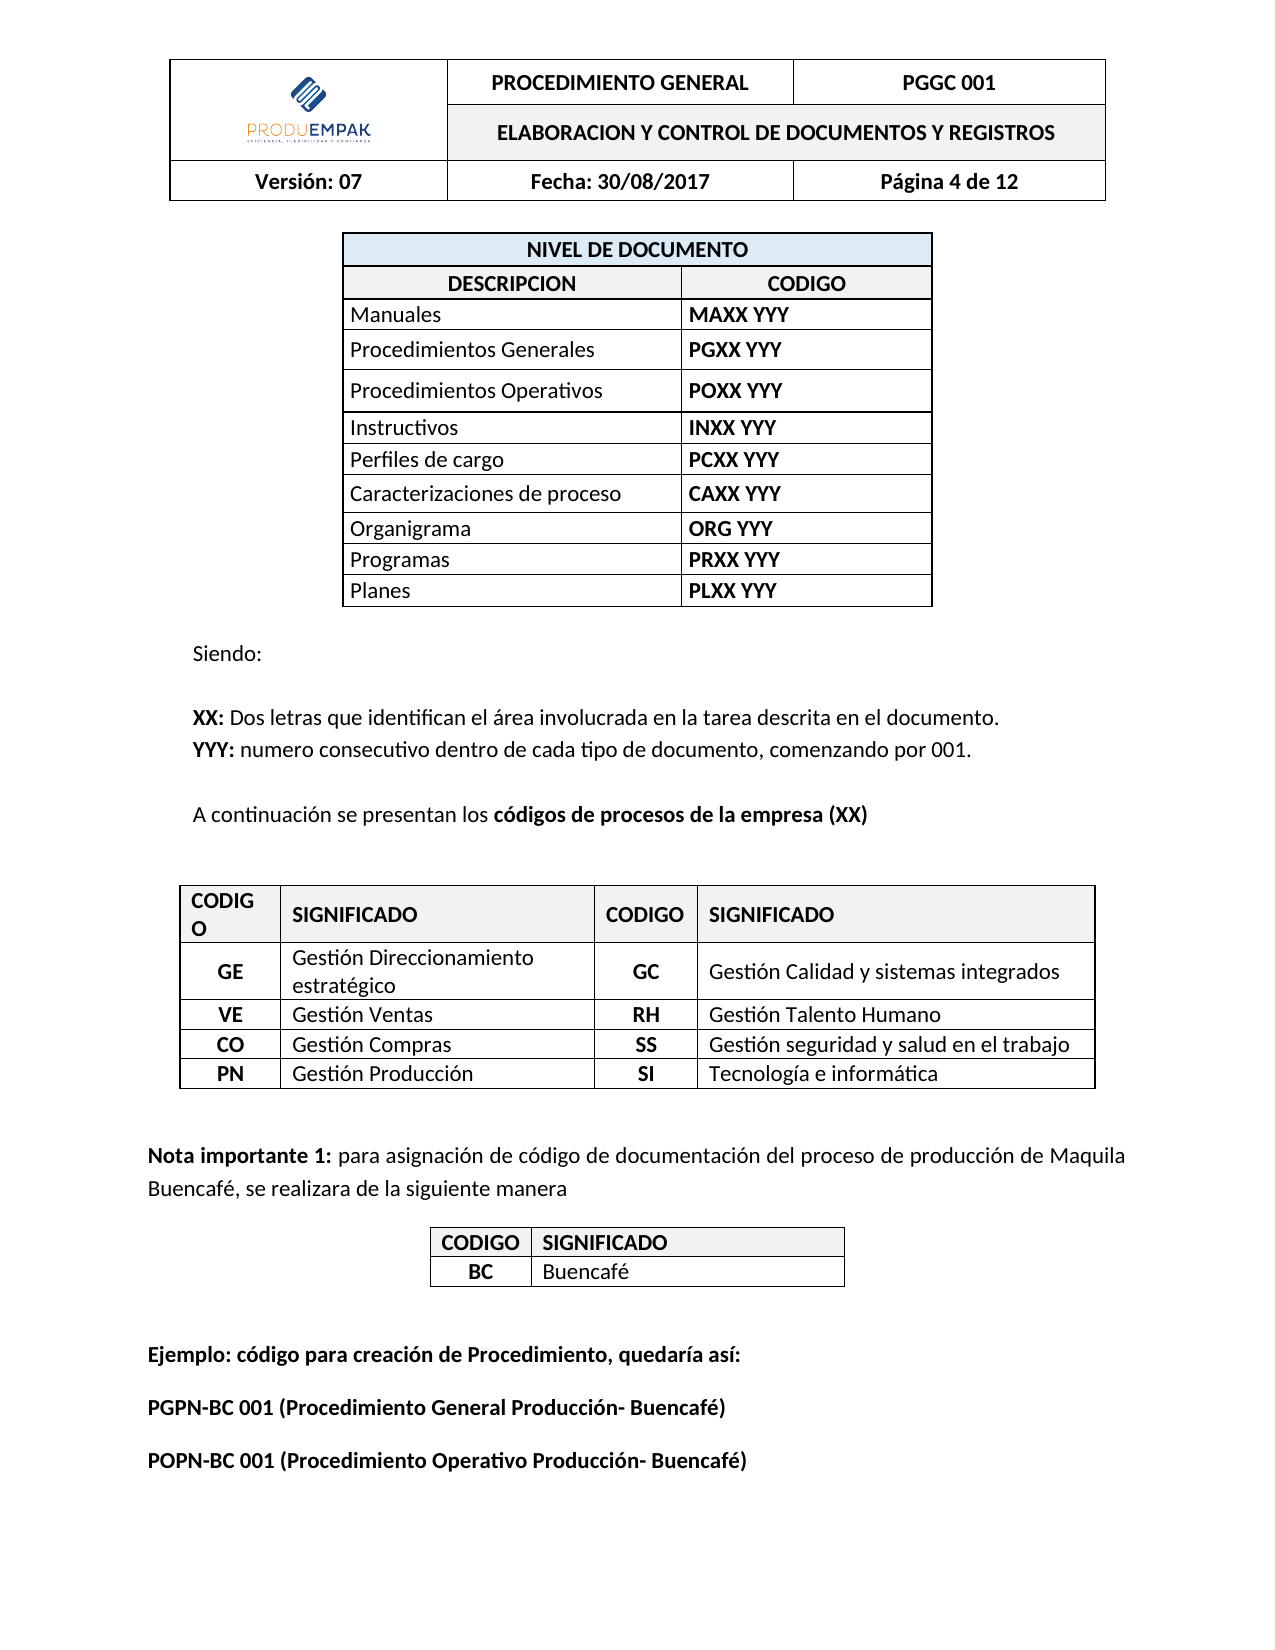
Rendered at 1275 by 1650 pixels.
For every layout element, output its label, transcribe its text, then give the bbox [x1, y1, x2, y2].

table_cell SI [595, 1059, 697, 1087]
list XX: Dos letras que identifican el área involucrada en la tarea descrita en el documento. [193, 703, 1127, 731]
text Nota importante 1: para asignación de código de documentación del proceso de producción de Maquila Buencafé, se realizara de la siguiente manera [148, 1142, 1127, 1202]
table_header CODIGO [181, 886, 280, 942]
table_cell VE [181, 1000, 280, 1028]
table_cell SS [595, 1030, 697, 1058]
table_cell Procedimientos Operativos [344, 370, 681, 411]
table_header SIGNIFICADO [698, 886, 1094, 942]
text POPN-BC 001 (Procedimiento Operativo Producción- Buencafé) [148, 1446, 1127, 1474]
table_cell BC [431, 1257, 531, 1286]
table_cell Gestión Talento Humano [698, 1000, 1094, 1028]
table_cell Buencafé [532, 1257, 844, 1286]
table_cell DESCRIPCION [344, 267, 681, 298]
table_header NIVEL DE DOCUMENTO [344, 234, 931, 265]
table_cell CODIGO [682, 267, 931, 298]
table_cell POXX YYY [682, 370, 931, 411]
table_cell Manuales [344, 300, 681, 329]
table_cell MAXX YYY [682, 300, 931, 329]
text Ejemplo: código para creación de Procedimiento, quedaría así: [148, 1340, 1127, 1368]
table_cell PRXX YYY [682, 544, 931, 574]
table_cell Gestión Compras [281, 1030, 594, 1058]
table_cell Gestión seguridad y salud en el trabajo [698, 1030, 1094, 1058]
table_cell GC [595, 943, 697, 999]
list A continuación se presentan los códigos de procesos de la empresa (XX) [193, 800, 1127, 828]
picture [243, 60, 374, 160]
table_cell INXX YYY [682, 413, 931, 443]
table_header SIGNIFICADO [281, 886, 594, 942]
table_cell ORG YYY [682, 513, 931, 543]
table_header SIGNIFICADO [532, 1228, 844, 1256]
table_cell Gestión Producción [281, 1059, 594, 1087]
table_cell Programas [344, 544, 681, 574]
list YYY: numero consecutivo dentro de cada tipo de documento, comenzando por 001. [193, 735, 1127, 763]
table_cell Instructivos [344, 413, 681, 443]
table_cell PCXX YYY [682, 444, 931, 474]
table_cell Gestión Ventas [281, 1000, 594, 1028]
table_header CODIGO [595, 886, 697, 942]
table_cell Perfiles de cargo [344, 444, 681, 474]
table_cell Organigrama [344, 513, 681, 543]
table_cell PLXX YYY [682, 575, 931, 606]
table_cell CO [181, 1030, 280, 1058]
table_cell PN [181, 1059, 280, 1087]
table_cell RH [595, 1000, 697, 1028]
text PGPN-BC 001 (Procedimiento General Producción- Buencafé) [148, 1393, 1127, 1421]
table_cell Gestión Calidad y sistemas integrados [698, 943, 1094, 999]
table_cell GE [181, 943, 280, 999]
table_cell PGXX YYY [682, 330, 931, 369]
table_cell Procedimientos Generales [344, 330, 681, 369]
list Siendo: [193, 639, 1127, 667]
table_cell Gestión Direccionamiento estratégico [281, 943, 594, 999]
table_cell Tecnología e informática [698, 1059, 1094, 1087]
table_cell Planes [344, 575, 681, 606]
table_cell CAXX YYY [682, 475, 931, 512]
table_header CODIGO [431, 1228, 531, 1256]
table_cell Caracterizaciones de proceso [344, 475, 681, 512]
